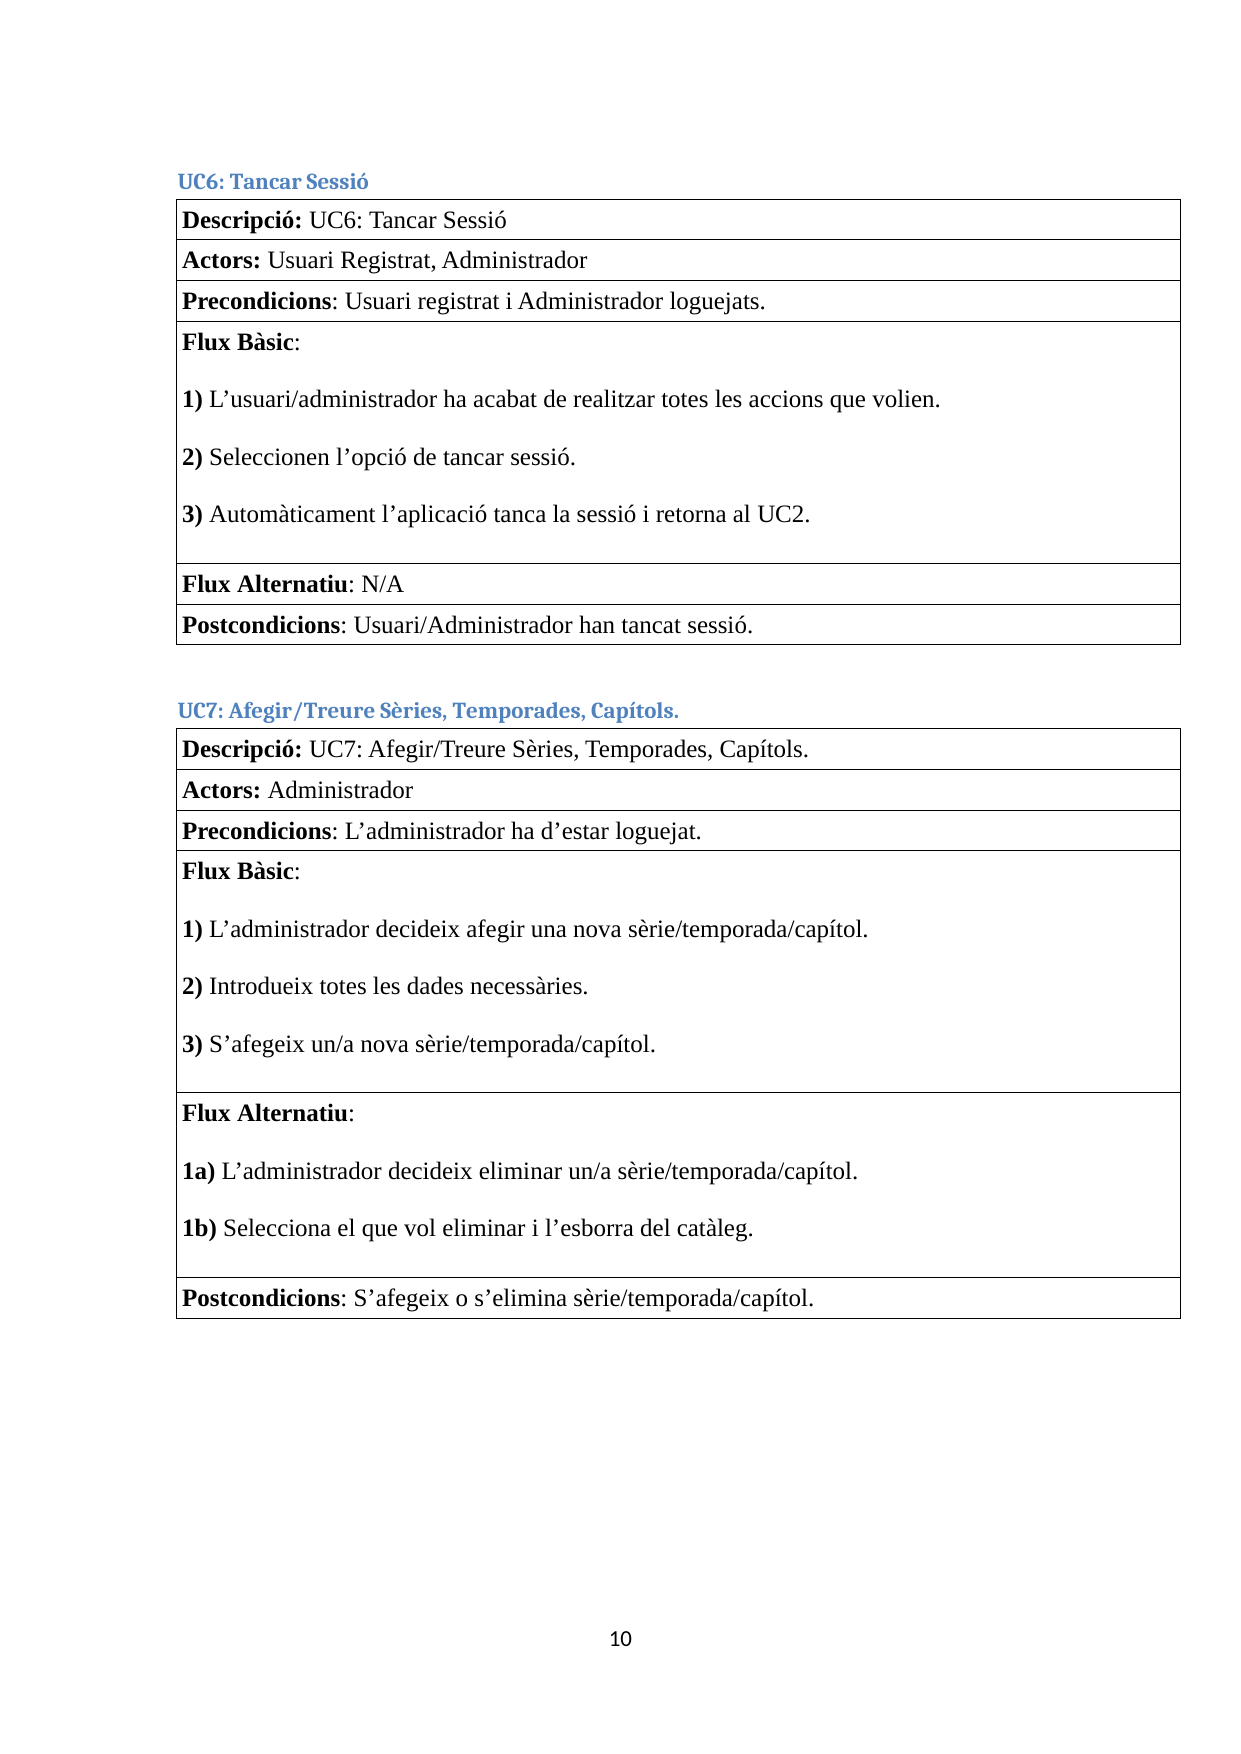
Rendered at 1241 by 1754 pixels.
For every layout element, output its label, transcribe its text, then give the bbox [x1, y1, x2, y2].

table_cell Precondicions: Usuari registrat i Administrador loguejats. [177, 281, 1180, 321]
table_cell Flux Bàsic: 1) L’administrador decideix afegir una nova sèrie/temporada/capítol. 2) Introdueix totes les dades necessàries. 3) S’afegeix un/a nova sèrie/temporada/capítol. [177, 851, 1180, 1092]
table_cell Postcondicions: Usuari/Administrador han tancat sessió. [177, 605, 1180, 644]
table_cell Flux Alternatiu: N/A [177, 564, 1180, 603]
table_cell Flux Bàsic: 1) L’usuari/administrador ha acabat de realitzar totes les accions que volien. 2) Seleccionen l’opció de tancar sessió. 3) Automàticament l’aplicació tanca la sessió i retorna al UC2. [177, 322, 1180, 563]
table_cell Flux Alternatiu: 1a) L’administrador decideix eliminar un/a sèrie/temporada/capítol. 1b) Selecciona el que vol eliminar i l’esborra del catàleg. [177, 1093, 1180, 1277]
table_header Descripció: UC6: Tancar Sessió [177, 200, 1180, 239]
table_cell Precondicions: L’administrador ha d’estar loguejat. [177, 811, 1180, 850]
table_cell Actors: Usuari Registrat, Administrador [177, 240, 1180, 280]
table_header Descripció: UC7: Afegir/Treure Sèries, Temporades, Capítols. [177, 729, 1180, 769]
subtitle UC7: Afegir/Treure Sèries, Temporades, Capítols. [177, 698, 1063, 724]
table_cell Postcondicions: S’afegeix o s’elimina sèrie/temporada/capítol. [177, 1278, 1180, 1317]
table_cell Actors: Administrador [177, 770, 1180, 809]
subtitle UC6: Tancar Sessió [177, 168, 1063, 195]
